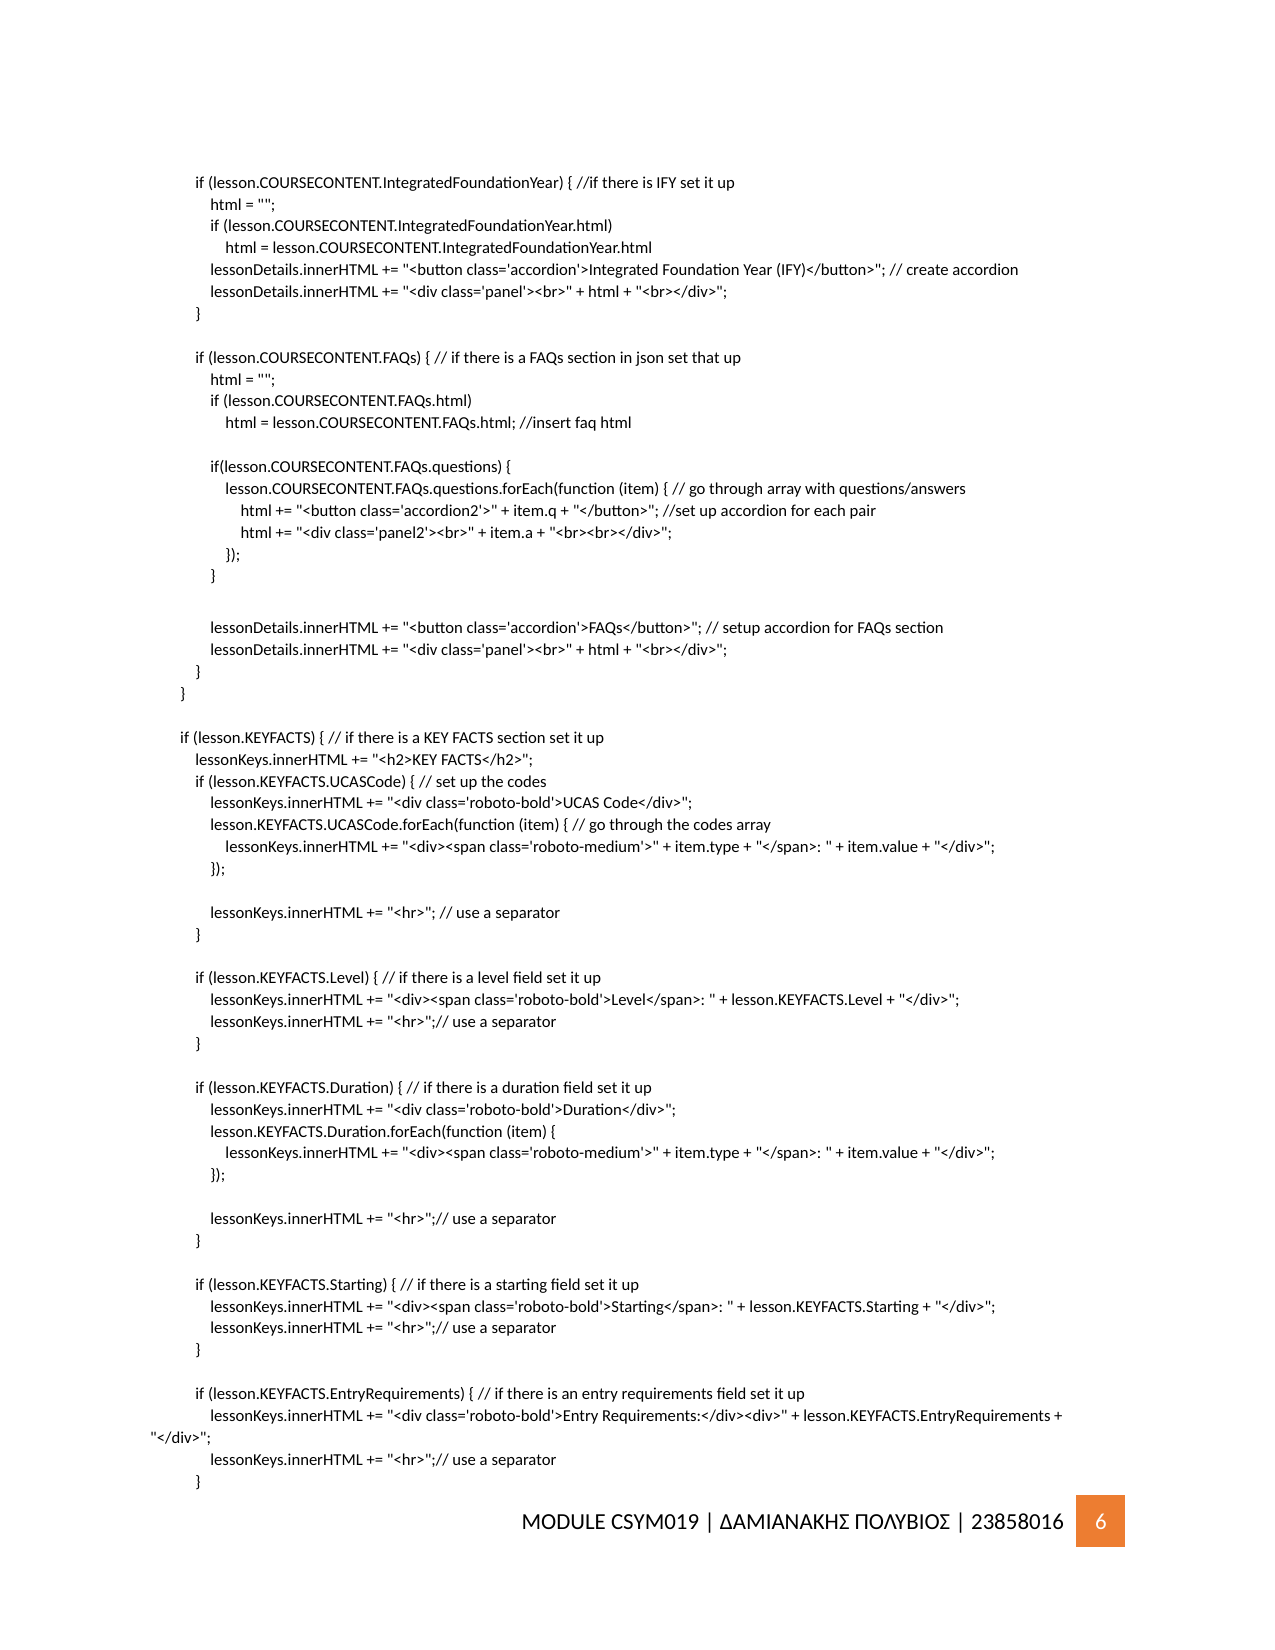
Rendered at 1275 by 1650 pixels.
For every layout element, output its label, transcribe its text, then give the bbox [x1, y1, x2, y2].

text lessonKeys.innerHTML += "<div><span class='roboto-bold'>Starting</span>: " + lesson.KEYFACTS.Starting + "</div>"; [150, 1296, 1125, 1316]
text } [150, 661, 1125, 682]
text if (lesson.COURSECONTENT.FAQs) { // if there is a FAQs section in json set that up [150, 347, 1125, 367]
text if (lesson.COURSECONTENT.FAQs.html) [150, 391, 1125, 411]
text }); [150, 858, 1125, 879]
text if (lesson.KEYFACTS.Level) { // if there is a level field set it up [150, 968, 1125, 988]
text } [150, 683, 1125, 704]
text html = ""; [150, 369, 1125, 389]
text } [150, 1471, 1125, 1491]
text if (lesson.KEYFACTS.EntryRequirements) { // if there is an entry requirements field set it up [150, 1383, 1125, 1404]
text lessonKeys.innerHTML += "<hr>";// use a separator [150, 1449, 1125, 1469]
text if (lesson.KEYFACTS.Starting) { // if there is a starting field set it up [150, 1274, 1125, 1294]
text if (lesson.KEYFACTS.Duration) { // if there is a duration field set it up [150, 1077, 1125, 1097]
text html += "<div class='panel2'><br>" + item.a + "<br><br></div>"; [150, 522, 1125, 542]
text html += "<button class='accordion2'>" + item.q + "</button>"; //set up accordion for each pair [150, 500, 1125, 520]
text lesson.KEYFACTS.UCASCode.forEach(function (item) { // go through the codes array [150, 814, 1125, 835]
text lessonKeys.innerHTML += "<div><span class='roboto-medium'>" + item.type + "</span>: " + item.value + "</div>"; [150, 1143, 1125, 1163]
text }); [150, 1164, 1125, 1185]
text lessonDetails.innerHTML += "<button class='accordion'>FAQs</button>"; // setup accordion for FAQs section [150, 618, 1125, 638]
text } [150, 924, 1125, 944]
text lessonKeys.innerHTML += "<div class='roboto-bold'>Entry Requirements:</div><div>" + lesson.KEYFACTS.EntryRequirements + "</div>"; [150, 1405, 1125, 1447]
text lessonKeys.innerHTML += "<div class='roboto-bold'>Duration</div>"; [150, 1099, 1125, 1119]
text lessonKeys.innerHTML += "<div><span class='roboto-medium'>" + item.type + "</span>: " + item.value + "</div>"; [150, 836, 1125, 857]
text if (lesson.COURSECONTENT.IntegratedFoundationYear) { //if there is IFY set it up [150, 172, 1125, 192]
text } [150, 303, 1125, 323]
text } [150, 566, 1125, 586]
text lessonDetails.innerHTML += "<div class='panel'><br>" + html + "<br></div>"; [150, 639, 1125, 660]
text if (lesson.COURSECONTENT.IntegratedFoundationYear.html) [150, 216, 1125, 236]
text if (lesson.KEYFACTS.UCASCode) { // set up the codes [150, 771, 1125, 791]
text lesson.COURSECONTENT.FAQs.questions.forEach(function (item) { // go through array with questions/answers [150, 478, 1125, 498]
text lesson.KEYFACTS.Duration.forEach(function (item) { [150, 1121, 1125, 1141]
text lessonDetails.innerHTML += "<div class='panel'><br>" + html + "<br></div>"; [150, 281, 1125, 302]
text lessonKeys.innerHTML += "<hr>"; // use a separator [150, 902, 1125, 922]
text html = lesson.COURSECONTENT.IntegratedFoundationYear.html [150, 237, 1125, 258]
text lessonKeys.innerHTML += "<hr>";// use a separator [150, 1208, 1125, 1229]
text }); [150, 544, 1125, 564]
text if(lesson.COURSECONTENT.FAQs.questions) { [150, 456, 1125, 477]
text lessonKeys.innerHTML += "<div class='roboto-bold'>UCAS Code</div>"; [150, 793, 1125, 813]
text lessonKeys.innerHTML += "<h2>KEY FACTS</h2>"; [150, 749, 1125, 769]
text lessonKeys.innerHTML += "<hr>";// use a separator [150, 1011, 1125, 1032]
text } [150, 1033, 1125, 1054]
text lessonKeys.innerHTML += "<div><span class='roboto-bold'>Level</span>: " + lesson.KEYFACTS.Level + "</div>"; [150, 989, 1125, 1010]
text } [150, 1230, 1125, 1251]
text if (lesson.KEYFACTS) { // if there is a KEY FACTS section set it up [150, 727, 1125, 747]
text lessonKeys.innerHTML += "<hr>";// use a separator [150, 1318, 1125, 1338]
text } [150, 1339, 1125, 1360]
text html = ""; [150, 194, 1125, 214]
text lessonDetails.innerHTML += "<button class='accordion'>Integrated Foundation Year (IFY)</button>"; // create accordion [150, 259, 1125, 280]
text html = lesson.COURSECONTENT.FAQs.html; //insert faq html [150, 412, 1125, 433]
